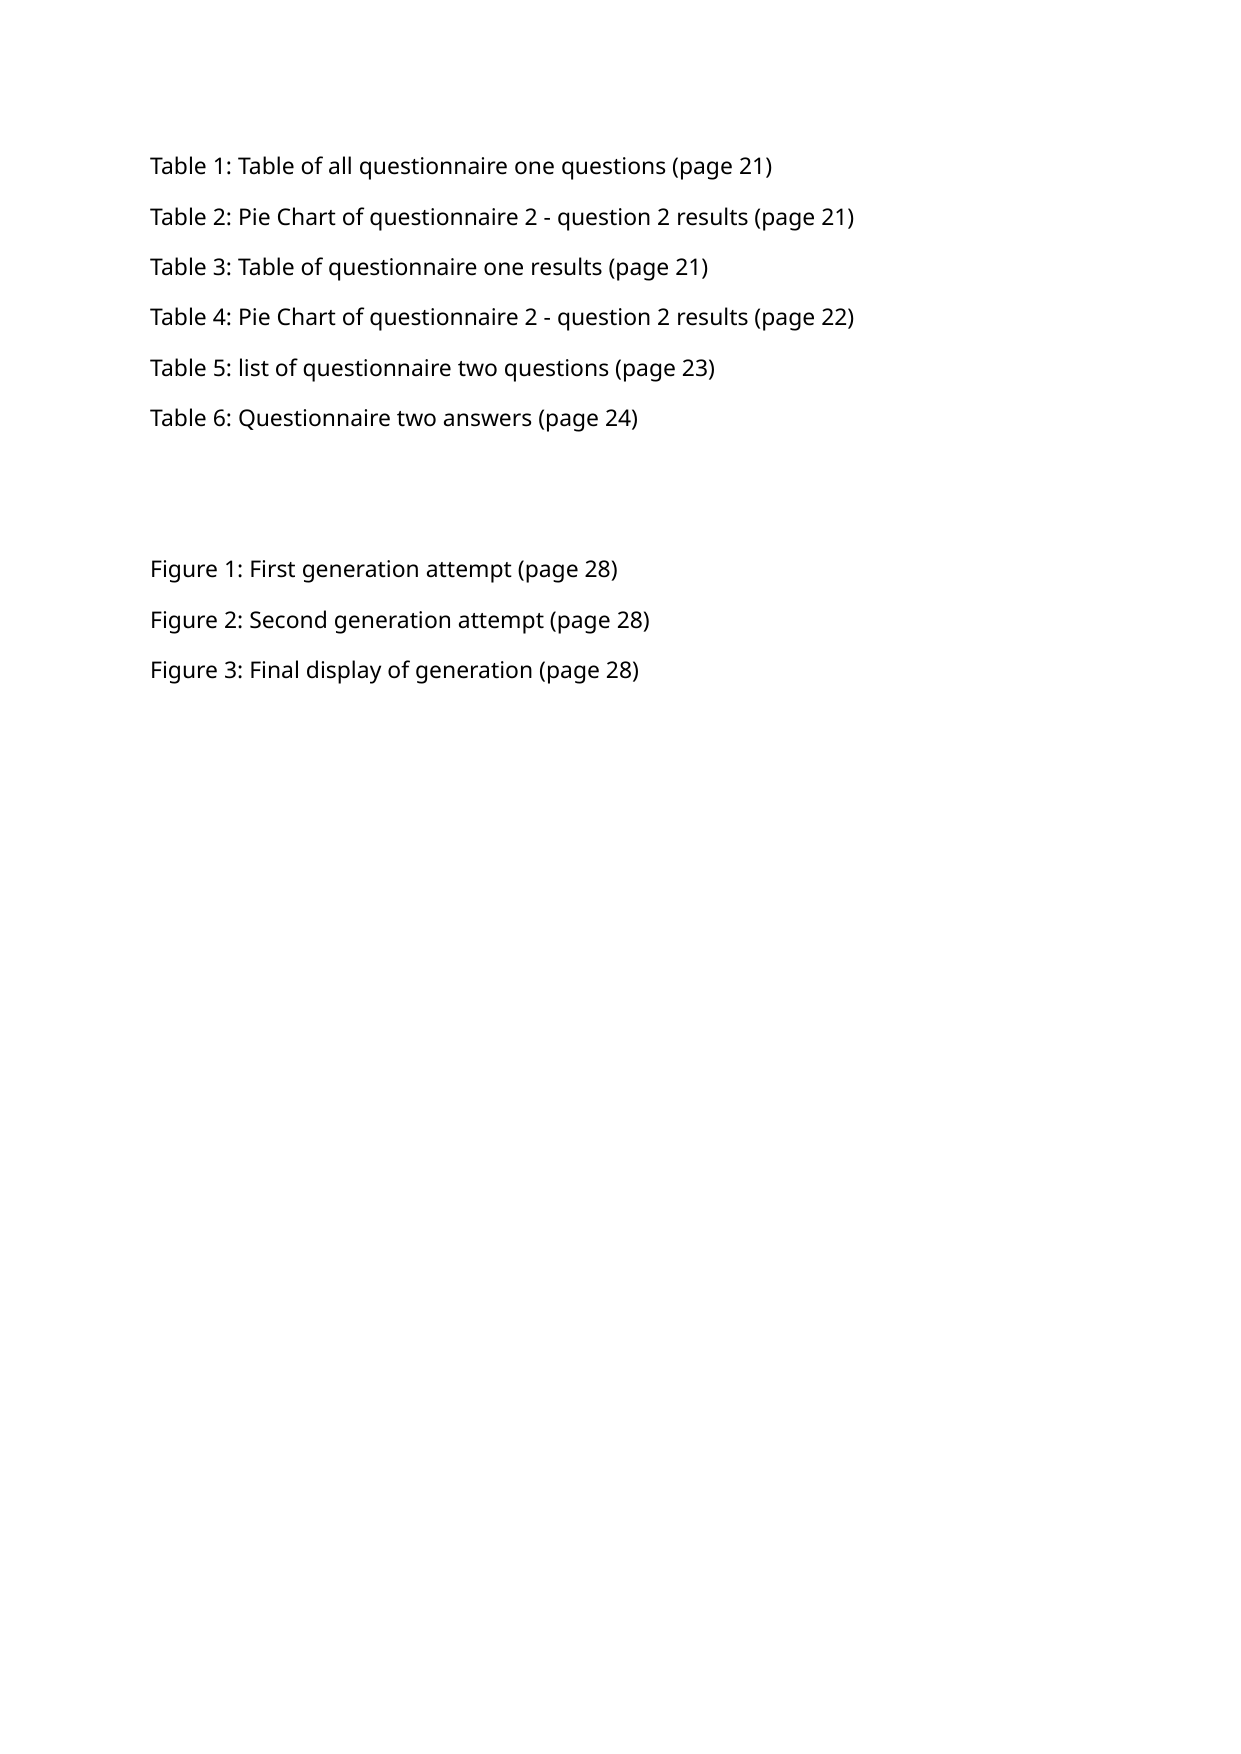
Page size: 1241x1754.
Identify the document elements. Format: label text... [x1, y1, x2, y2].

text Table 2: Pie Chart of questionnaire 2 - question 2 results (page 21) [150, 200, 1090, 232]
text Table 3: Table of questionnaire one results (page 21) [150, 251, 1090, 282]
text Table 6: Questionnaire two answers (page 24) [150, 402, 1090, 433]
text Table 4: Pie Chart of questionnaire 2 - question 2 results (page 22) [150, 301, 1090, 332]
text Table 5: list of questionnaire two questions (page 23) [150, 352, 1090, 383]
text Figure 3: Final display of generation (page 28) [150, 654, 1090, 685]
text Figure 1: First generation attempt (page 28) [150, 553, 1090, 584]
text Figure 2: Second generation attempt (page 28) [150, 604, 1090, 635]
text Table 1: Table of all questionnaire one questions (page 21) [150, 150, 1090, 181]
